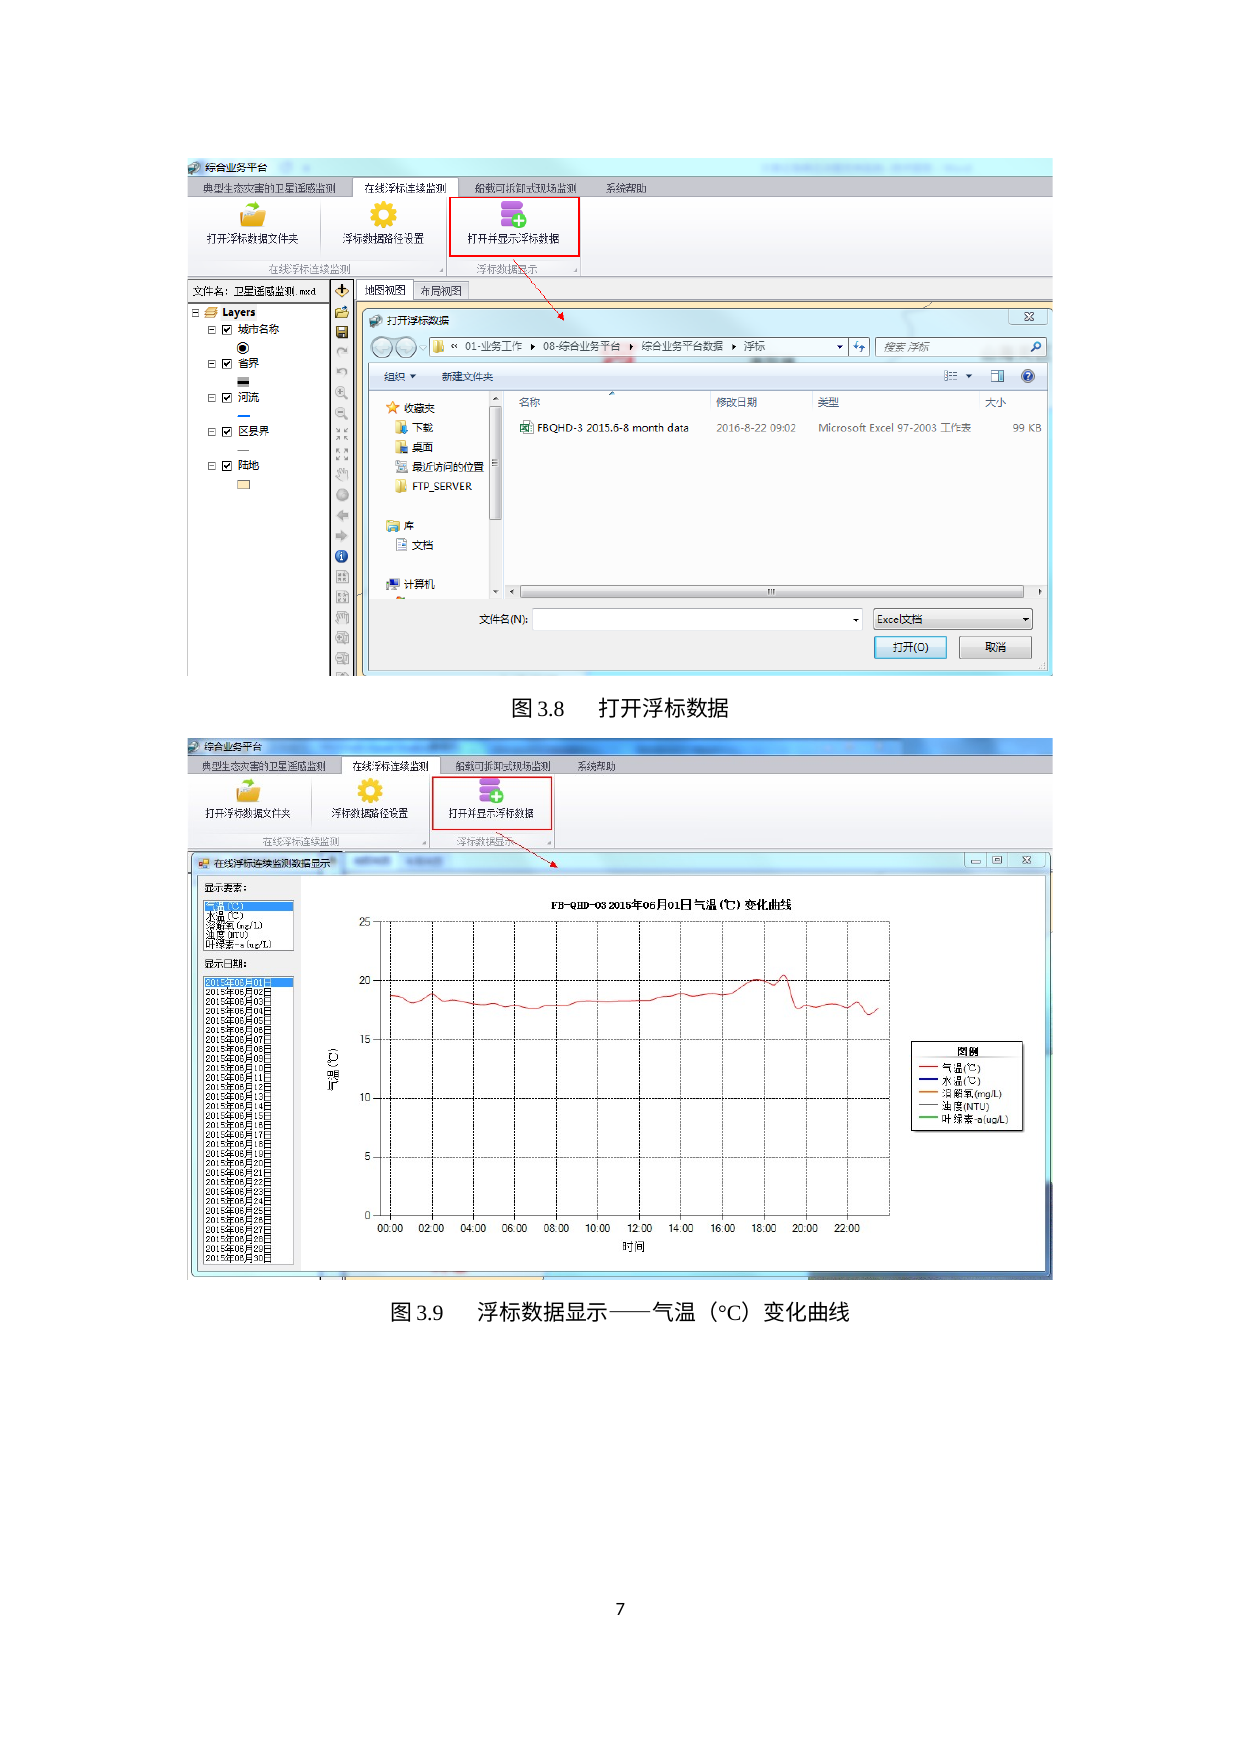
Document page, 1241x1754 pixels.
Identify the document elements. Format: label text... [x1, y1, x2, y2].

picture [187, 738, 1053, 1280]
text 图3.8 打开浮标数据 [187, 690, 1053, 723]
picture [187, 158, 1053, 676]
text 图3.9 浮标数据显示——气温（°C）变化曲线 [187, 1295, 1053, 1327]
